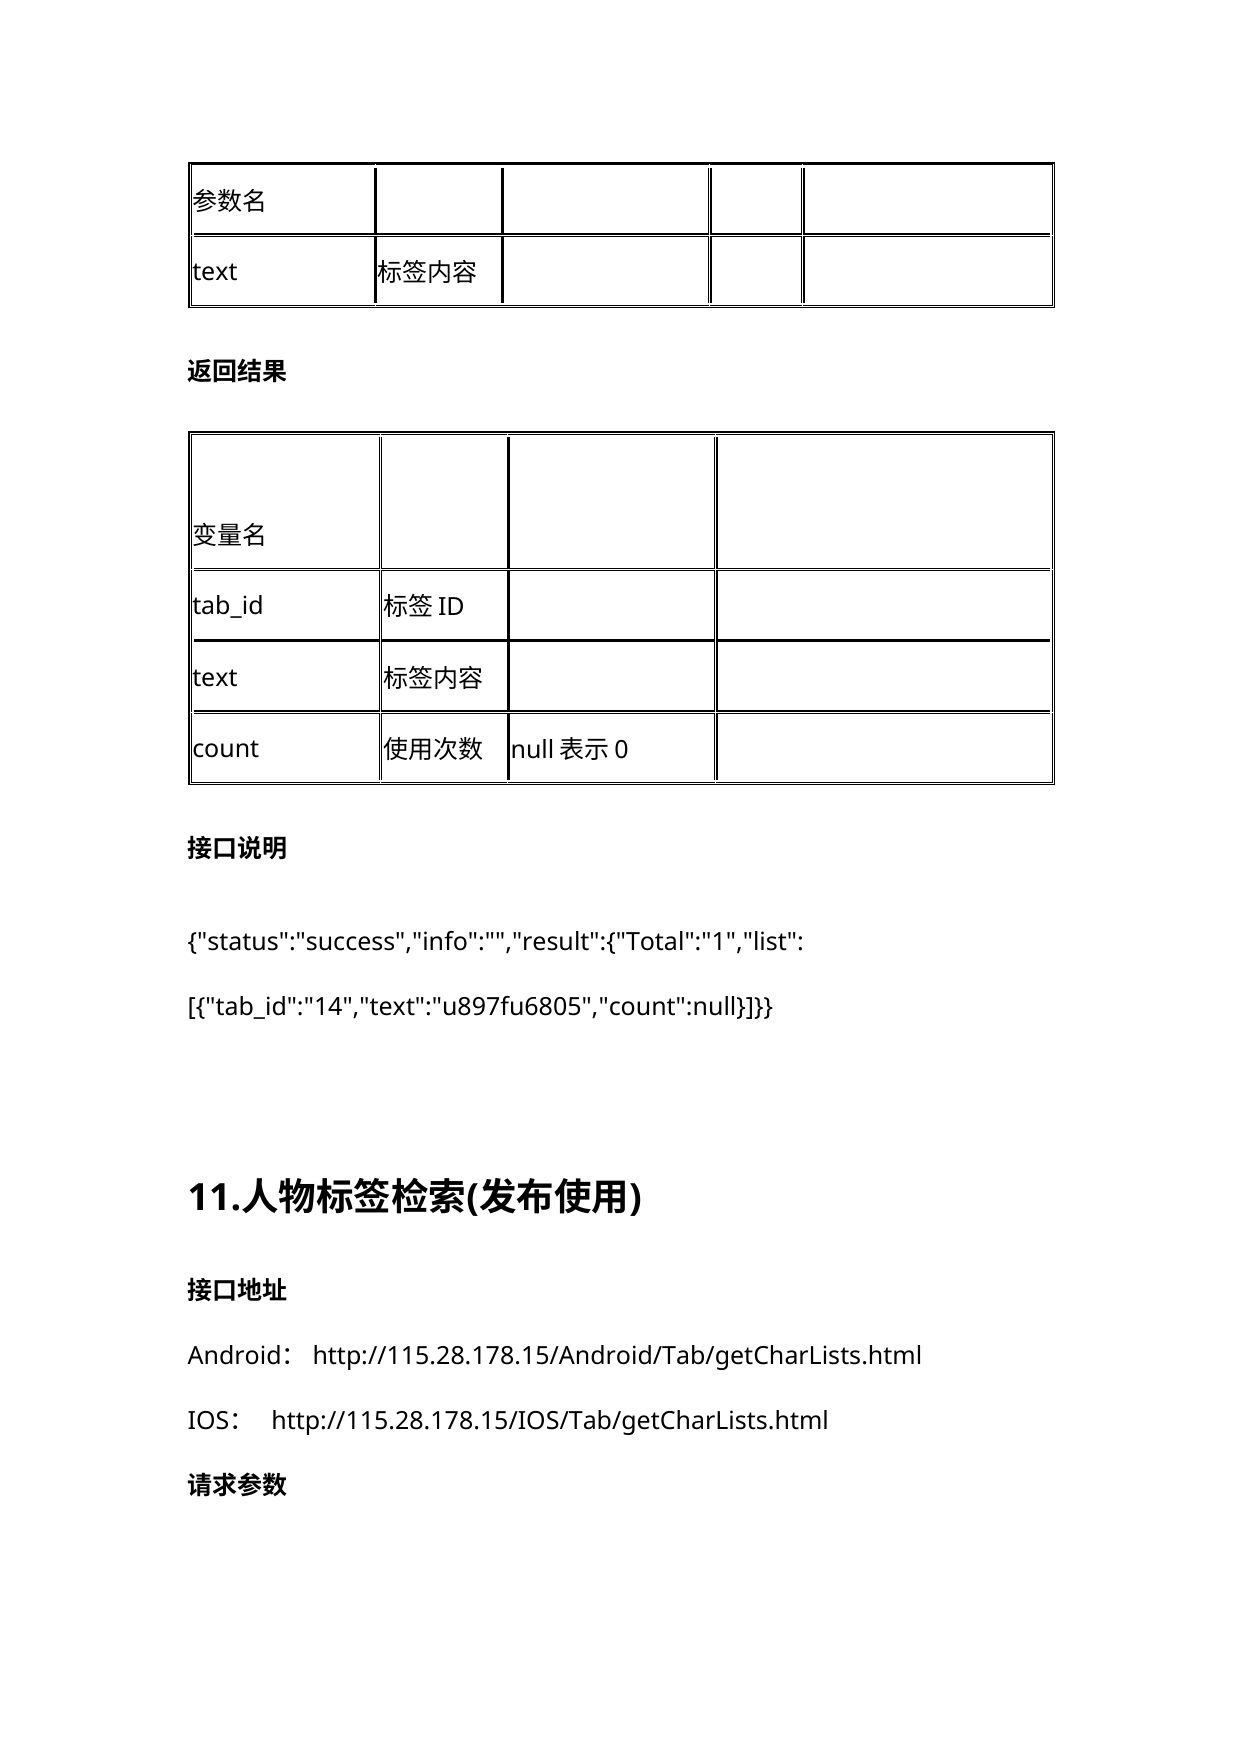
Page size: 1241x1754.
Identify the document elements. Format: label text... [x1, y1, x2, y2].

table_cell [502, 233, 710, 305]
table_cell tab_id [190, 568, 381, 639]
table_header [716, 435, 1052, 568]
table_header [381, 433, 508, 568]
table_cell 标签内容 [382, 642, 507, 710]
table_cell [803, 233, 1052, 305]
table_cell text [192, 639, 379, 710]
text 11.人物标签检索(发布使用) [187, 1162, 1053, 1227]
table_header [502, 164, 710, 233]
table_cell null表示0 [508, 710, 716, 782]
text 接口地址 Android： http://115.28.178.15/Android/Tab/getCharLists.html IOS： http://115.28.178.15/IOS/Tab/getCharLists.html 请求参数 [187, 1256, 1053, 1516]
table_cell [510, 571, 714, 639]
table_cell 标签ID [382, 571, 507, 639]
table_cell count [192, 710, 381, 782]
table_cell [718, 639, 1052, 710]
table_header [803, 165, 1052, 233]
table_header 变量名 [192, 435, 381, 568]
table_header [508, 433, 716, 568]
table_header 参数名 [192, 165, 375, 233]
text 返回结果 [187, 337, 1053, 402]
table_header [710, 164, 803, 233]
table_cell 标签内容 [375, 237, 502, 305]
text 接口说明 [187, 814, 1053, 879]
table_cell [716, 568, 1053, 639]
table_cell text [192, 233, 375, 305]
table_cell [510, 642, 714, 710]
table_cell 使用次数 [381, 714, 508, 782]
text {"status":"success","info":"","result":{"Total":"1","list":[{"tab_id":"14","text":"u897fu6805","count":null}]}} [187, 908, 1053, 1038]
table_cell [710, 233, 803, 305]
table_header [375, 165, 502, 233]
table_cell [716, 710, 1052, 782]
